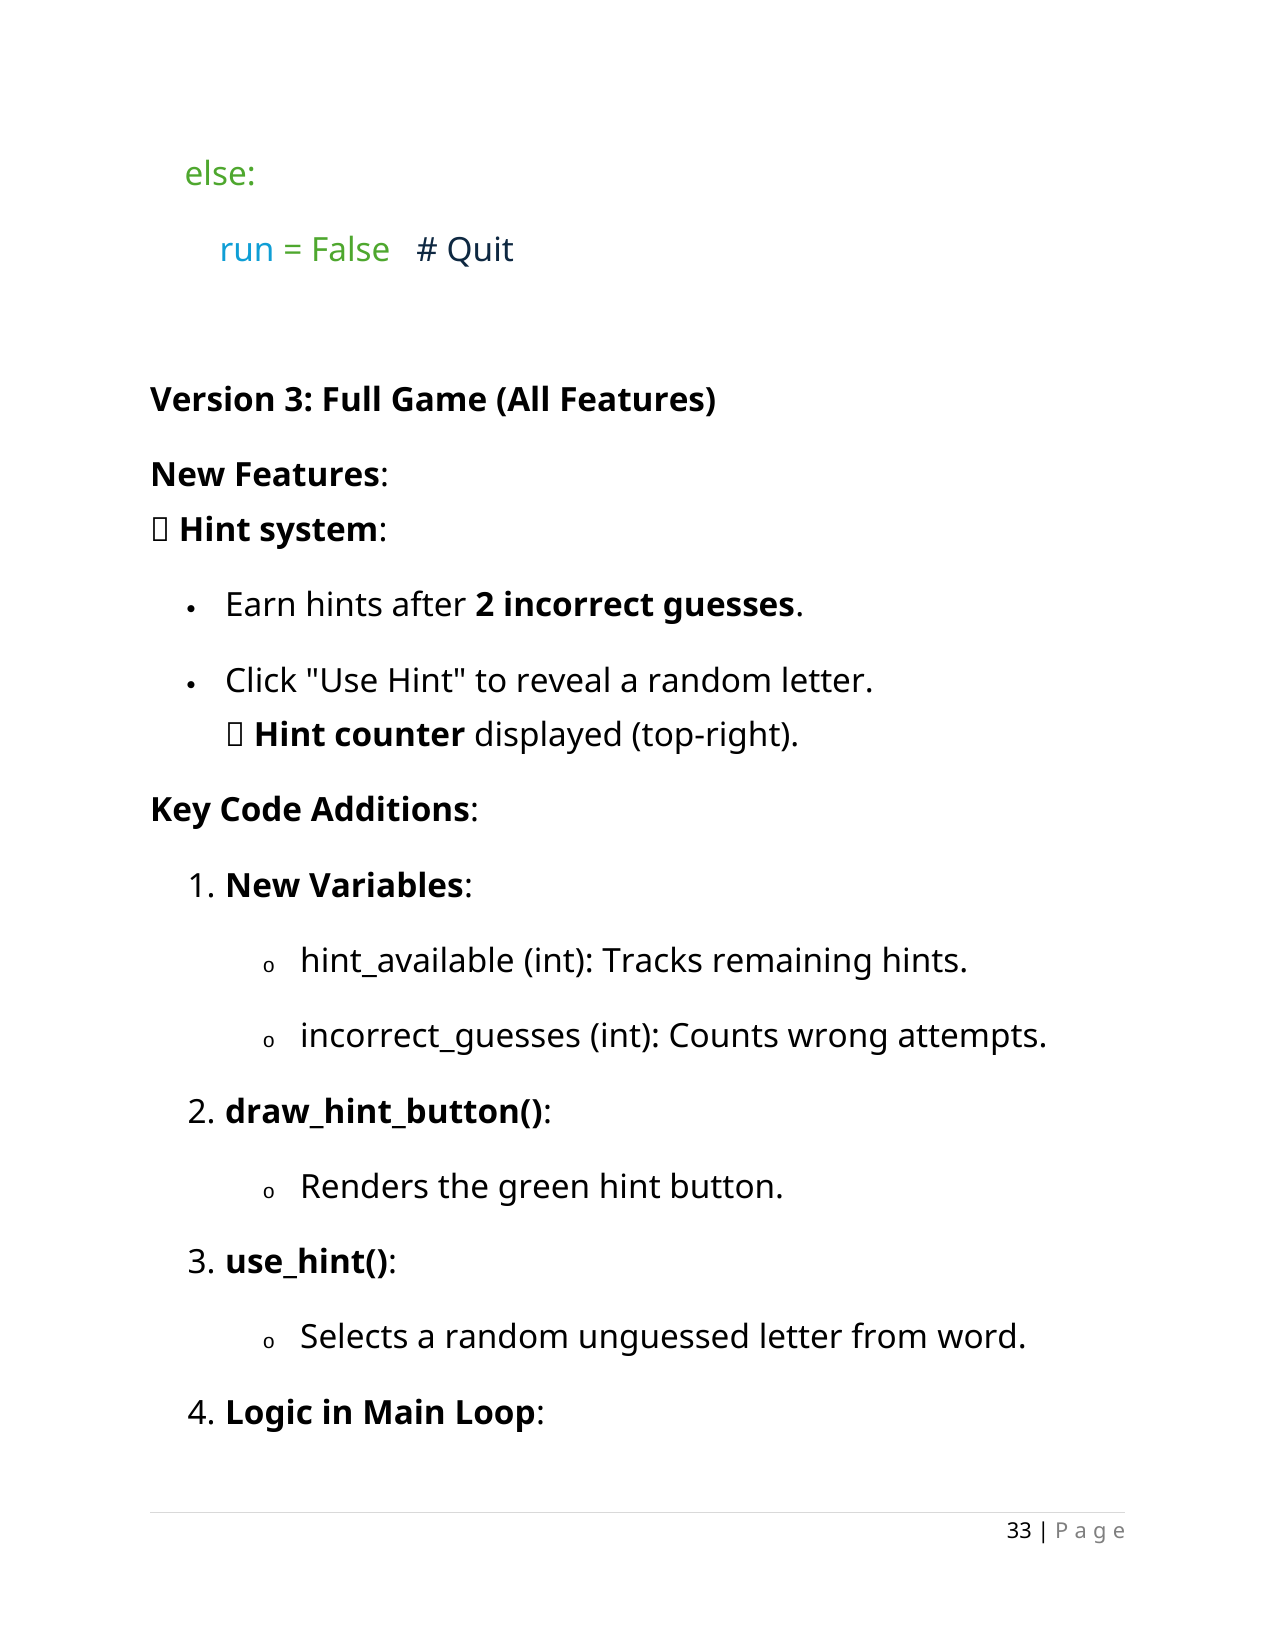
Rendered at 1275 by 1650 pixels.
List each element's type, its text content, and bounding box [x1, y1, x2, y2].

list Selects a random unguessed letter from word. [262, 1313, 1125, 1359]
text Version 3: Full Game (All Features) [150, 376, 1125, 421]
text run = False # Quit [150, 225, 1125, 271]
list New Variables: [187, 861, 1125, 907]
list incorrect_guesses (int): Counts wrong attempts. [262, 1012, 1125, 1057]
list Click "Use Hint" to reveal a random letter. ✅ Hint counter displayed (top-right). [187, 656, 1125, 756]
list Renders the green hint button. [262, 1163, 1125, 1208]
text else: [150, 150, 1125, 195]
list Earn hints after 2 incorrect guesses. [187, 581, 1125, 626]
list draw_hint_button(): [187, 1087, 1125, 1133]
list use_hint(): [187, 1238, 1125, 1283]
text Key Code Additions: [150, 786, 1125, 832]
list Logic in Main Loop: [187, 1389, 1125, 1434]
list hint_available (int): Tracks remaining hints. [262, 937, 1125, 982]
text New Features: ✅ Hint system: [150, 451, 1125, 551]
